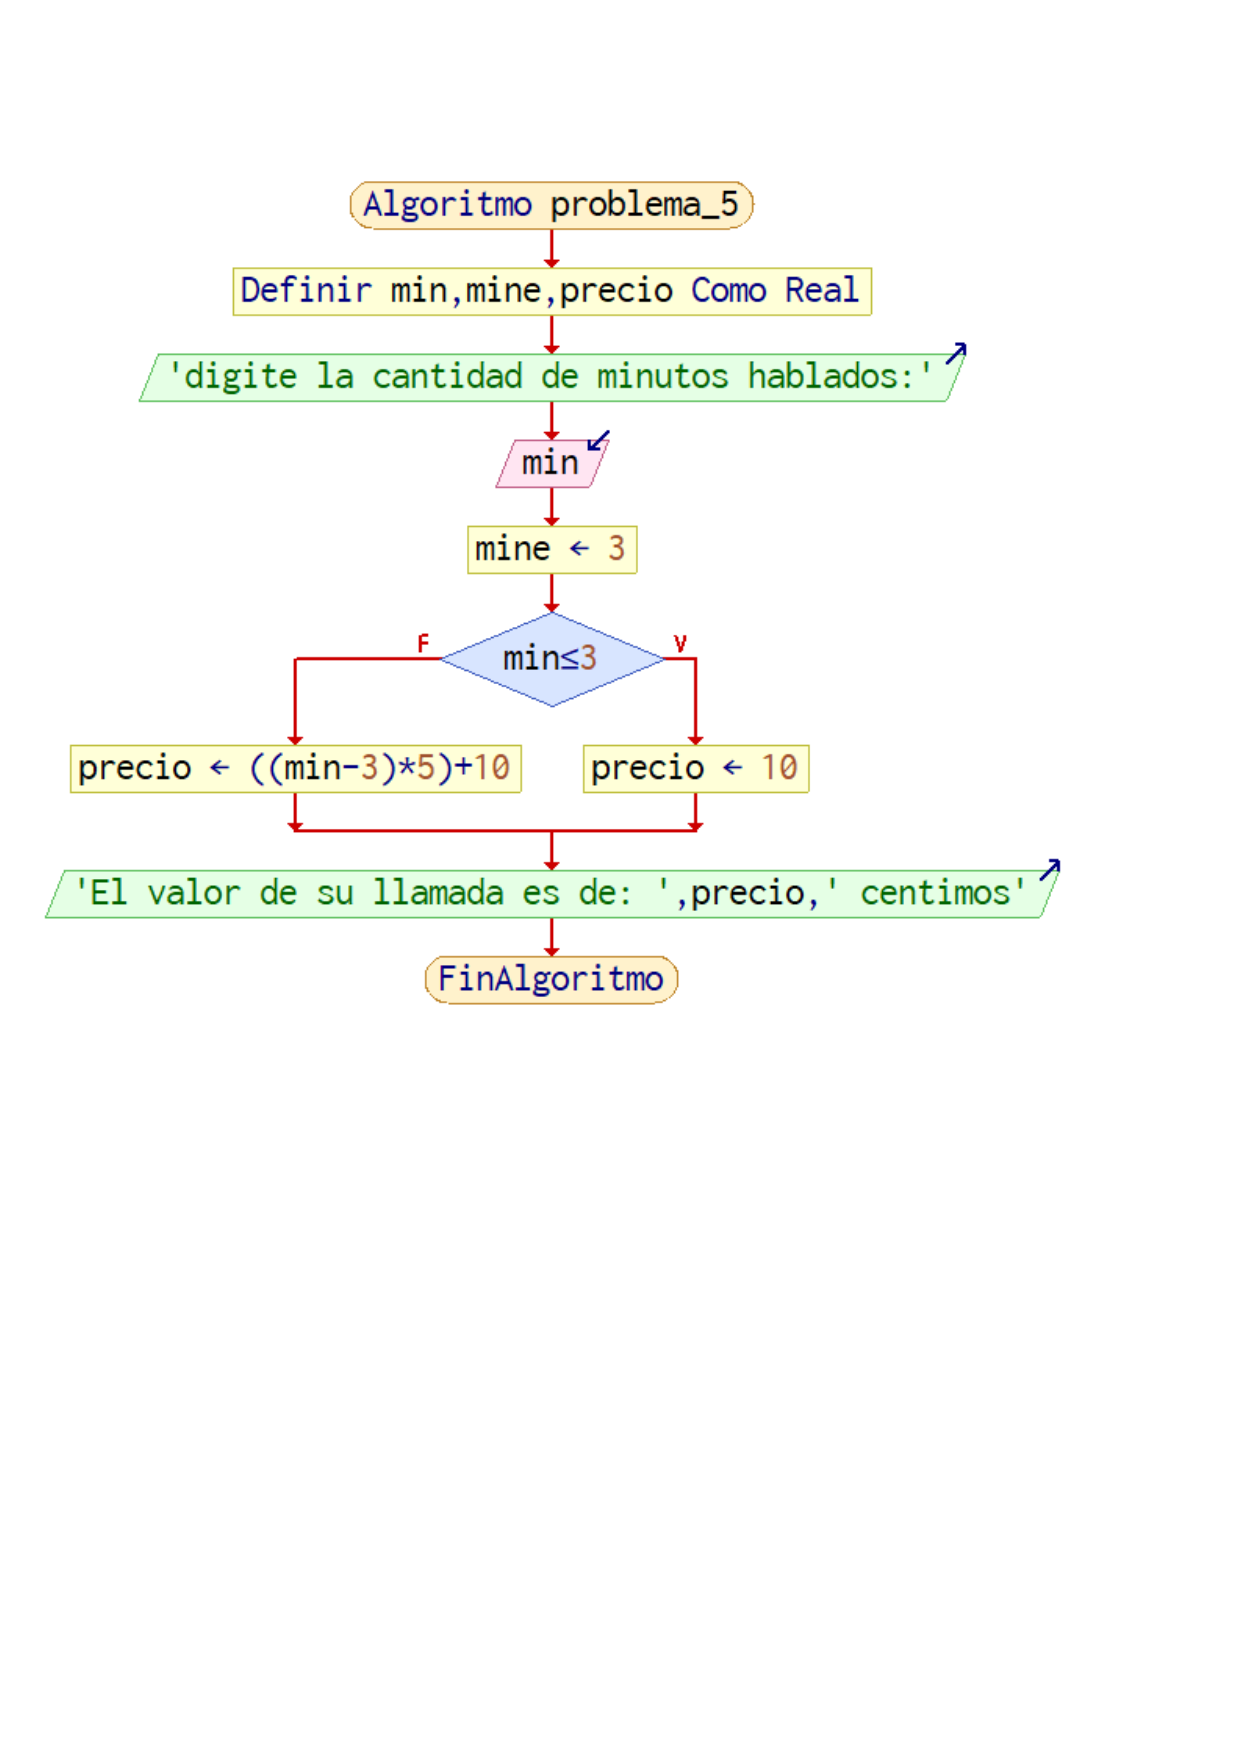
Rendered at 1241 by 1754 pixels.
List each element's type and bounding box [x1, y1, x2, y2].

picture [39, 166, 1065, 1058]
